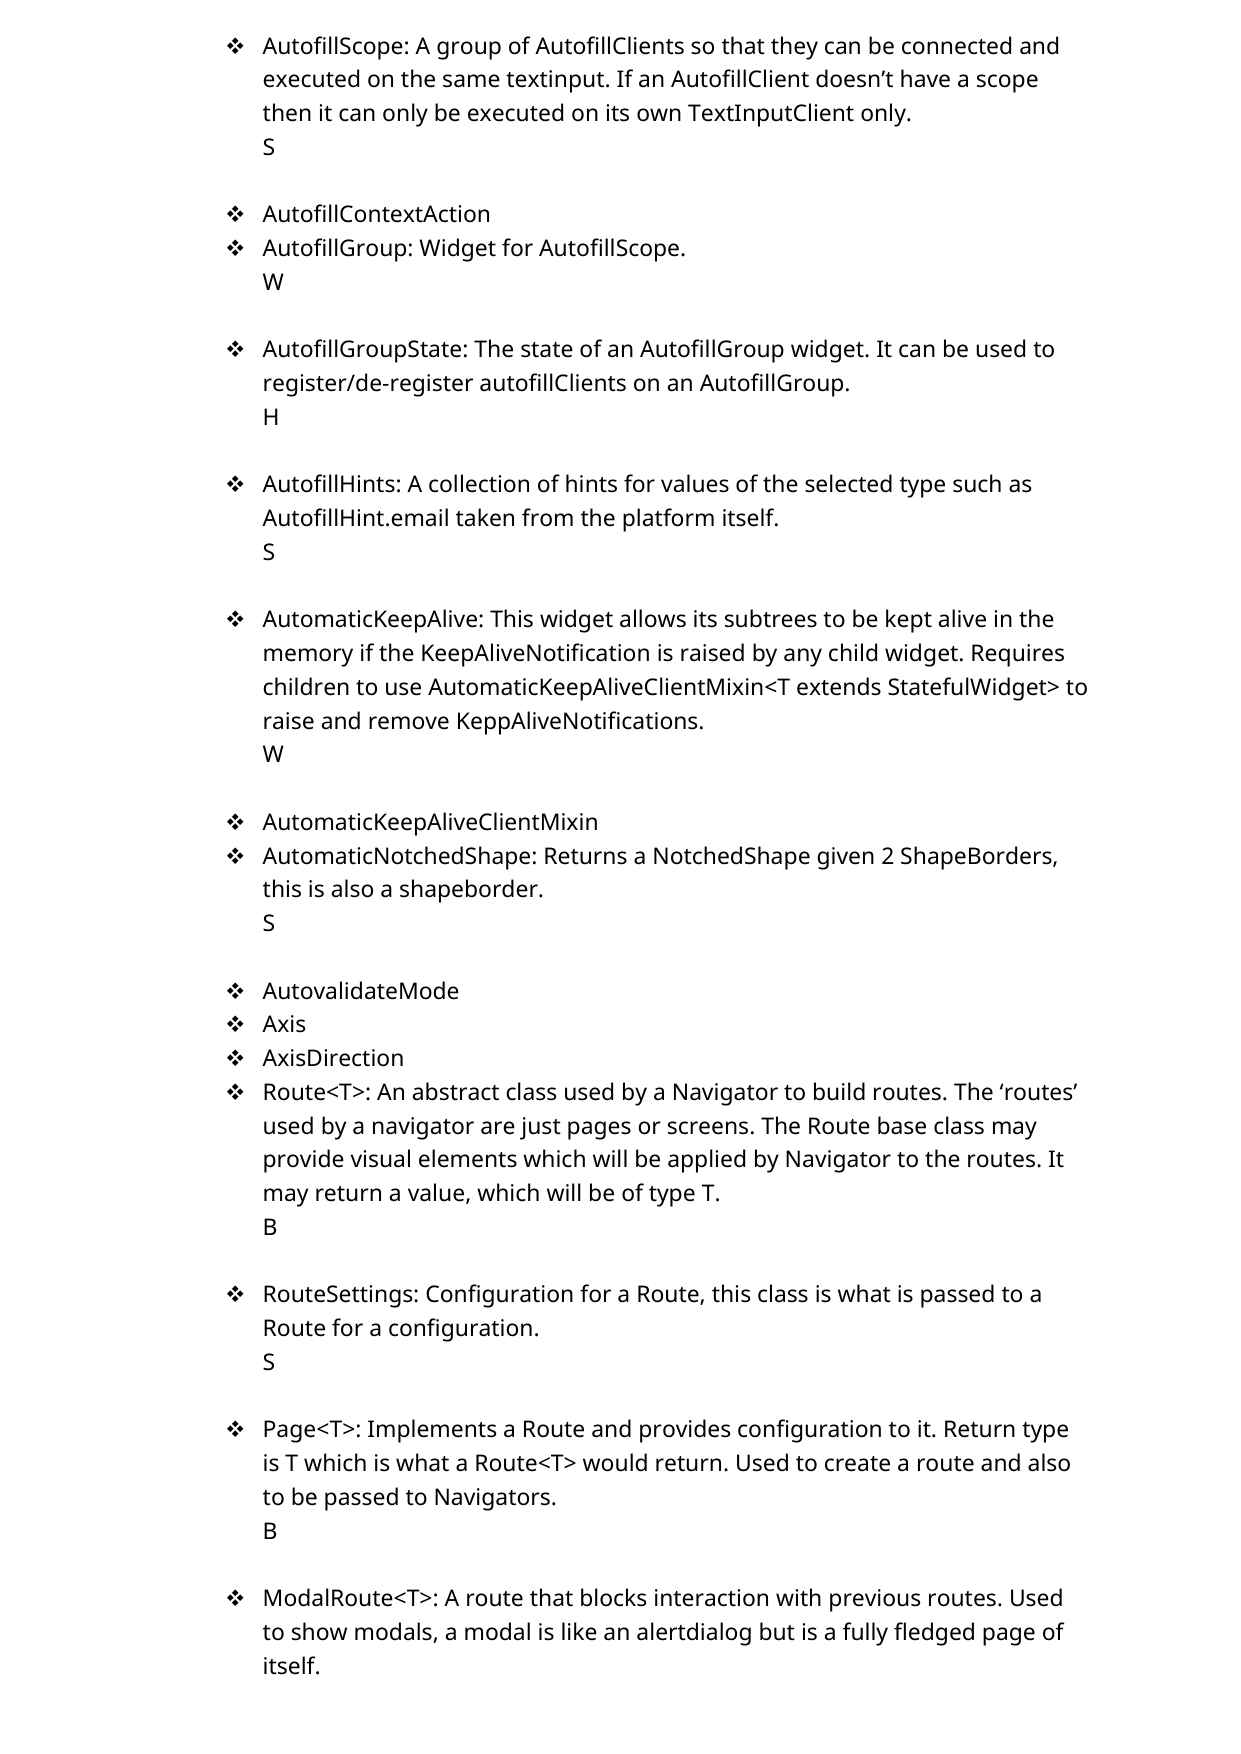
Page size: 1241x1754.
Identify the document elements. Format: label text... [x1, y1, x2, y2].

list ModalRoute<T>: A route that blocks interaction with previous routes. Used to show modals, a modal is like an alertdialog but is a fully fledged page of itself. [225, 1582, 1090, 1681]
list AutofillContextAction [225, 198, 1090, 229]
list AutofillGroup: Widget for AutofillScope. [225, 232, 1090, 263]
list AxisDirection [225, 1042, 1090, 1073]
list RouteSettings: Configuration for a Route, this class is what is passed to a Route for a configuration. [225, 1278, 1090, 1343]
list AutomaticKeepAliveClientMixin [225, 806, 1090, 837]
list AutomaticNotchedShape: Returns a NotchedShape given 2 ShapeBorders, this is also a shapeborder. [225, 839, 1090, 904]
list AutofillHints: A collection of hints for values of the selected type such as AutofillHint.email taken from the platform itself. [225, 468, 1090, 533]
list AutovalidateMode [225, 974, 1090, 1006]
list S [262, 907, 1090, 938]
list Page<T>: Implements a Route and provides configuration to it. Return type is T which is what a Route<T> would return. Used to create a route and also to be passed to Navigators. [225, 1413, 1090, 1512]
list B [262, 1211, 1090, 1242]
list B [262, 1514, 1090, 1546]
list Route<T>: An abstract class used by a Navigator to build routes. The ‘routes’ used by a navigator are just pages or screens. The Route base class may provide visual elements which will be applied by Navigator to the routes. It may return a value, which will be of type T. [225, 1076, 1090, 1208]
list AutomaticKeepAlive: This widget allows its subtrees to be kept alive in the memory if the KeepAliveNotification is raised by any child widget. Requires children to use AutomaticKeepAliveClientMixin<T extends StatefulWidget> to raise and remove KeppAliveNotifications. [225, 603, 1090, 736]
list S [262, 131, 1090, 162]
list Axis [225, 1008, 1090, 1039]
list S [262, 536, 1090, 567]
list AutofillGroupState: The state of an AutofillGroup widget. It can be used to register/de-register autofillClients on an AutofillGroup. [225, 333, 1090, 398]
list W [262, 738, 1090, 769]
list S [262, 1346, 1090, 1377]
list AutofillScope: A group of AutofillClients so that they can be connected and executed on the same textinput. If an AutofillClient doesn’t have a scope then it can only be executed on its own TextInputClient only. [225, 29, 1090, 128]
list H [262, 401, 1090, 432]
list W [262, 266, 1090, 297]
